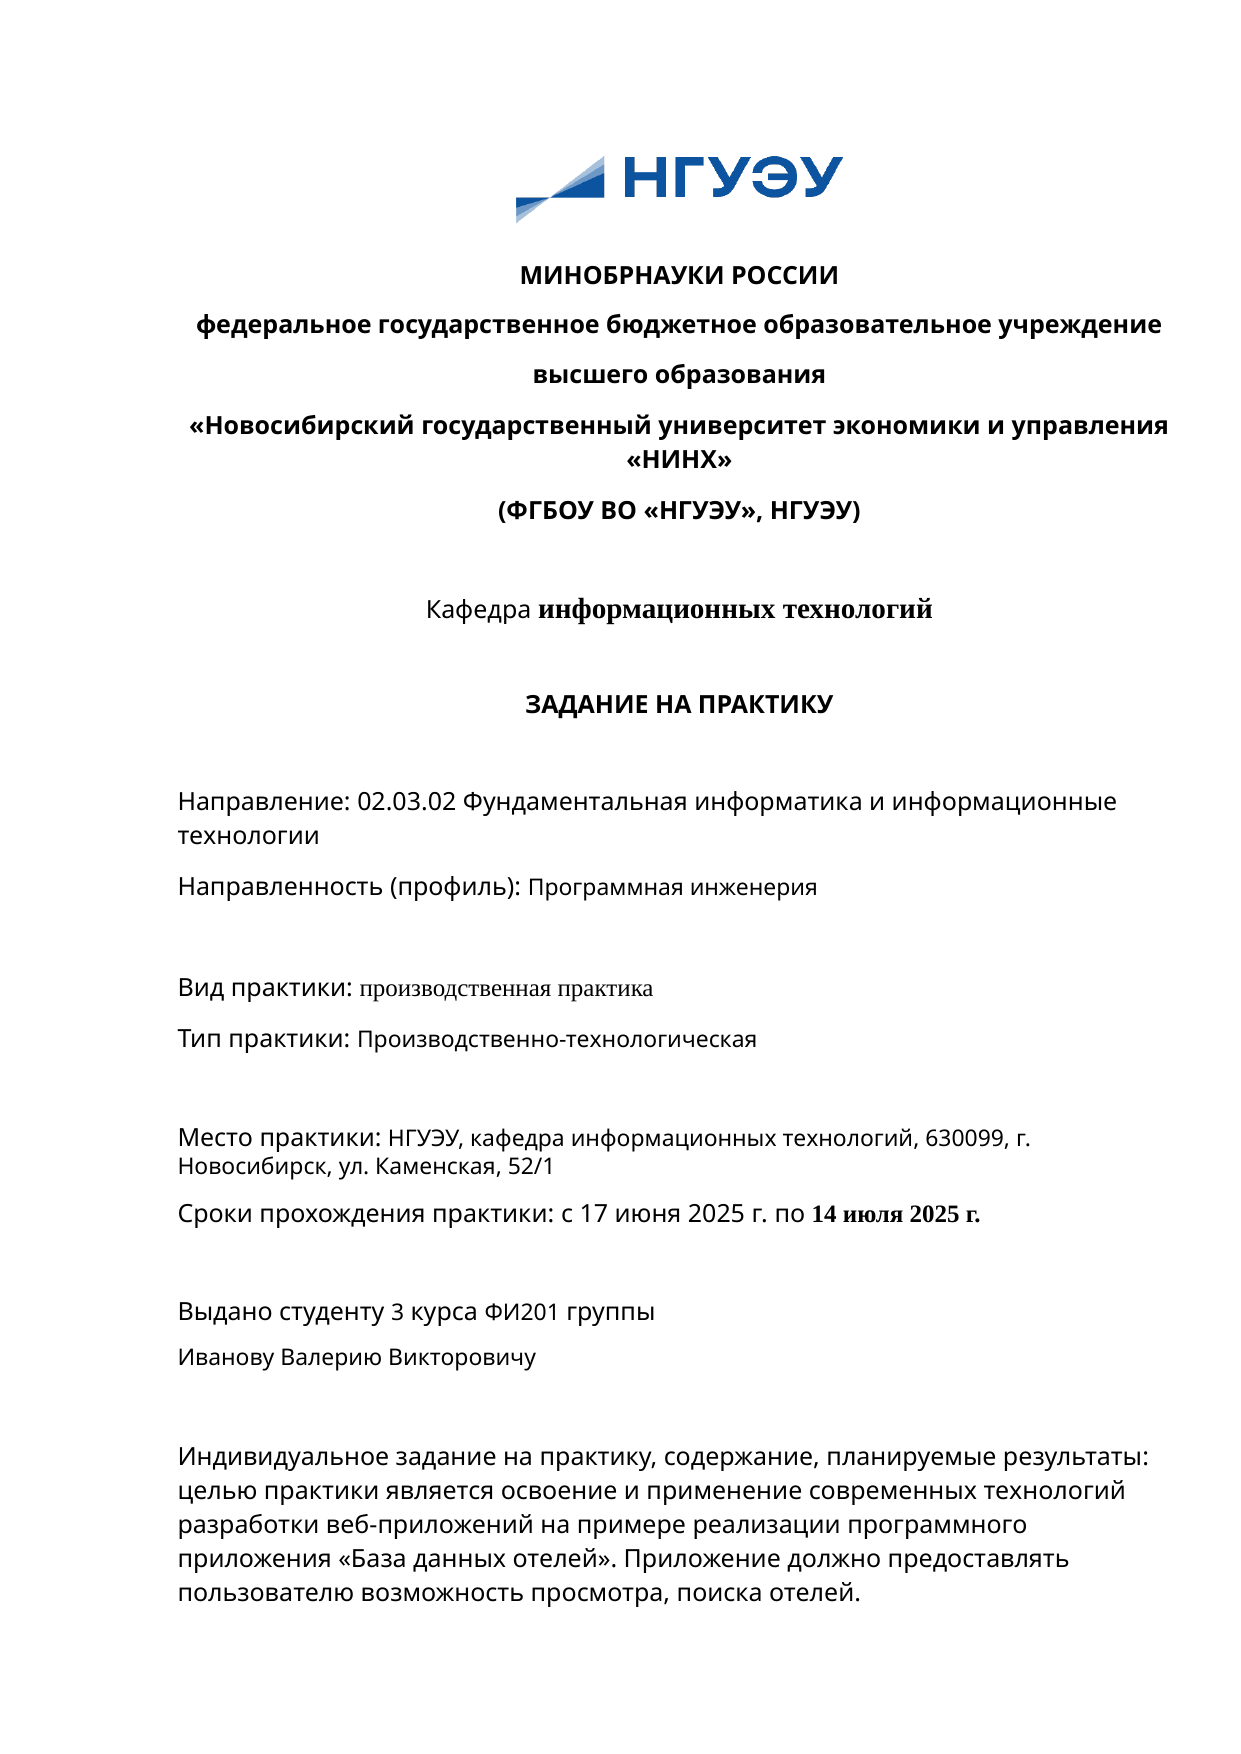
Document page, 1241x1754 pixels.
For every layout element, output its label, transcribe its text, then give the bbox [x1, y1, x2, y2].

text федеральное государственное бюджетное образовательное учреждение [177, 306, 1181, 341]
text ЗАДАНИЕ НА ПРАКТИКУ [177, 689, 1181, 720]
text Место практики: [177, 1122, 1181, 1181]
text Выдано студенту курса группы [177, 1296, 1181, 1326]
text МИНОБРНАУКИ РОССИИ [177, 258, 1181, 292]
text «Новосибирский государственный университет экономики и управления «НИНХ» [177, 408, 1181, 476]
text (ФГБОУ ВО «НГУЭУ», НГУЭУ) [177, 493, 1181, 527]
text Кафедра [177, 591, 1181, 625]
text Индивидуальное задание на практику, содержание, планируемые результаты: целью практики является освоение и применение современных технологий разработки веб-приложений на примере реализации программного приложения «База данных отелей». Приложение должно предоставлять пользователю возможность просмотра, поиска отелей. [177, 1438, 1181, 1609]
text Тип практики: [177, 1021, 1181, 1055]
text Вид практики: [177, 970, 1181, 1004]
picture [490, 130, 868, 239]
text Сроки прохождения практики: с по [177, 1198, 1181, 1228]
text высшего образования [177, 357, 1181, 391]
